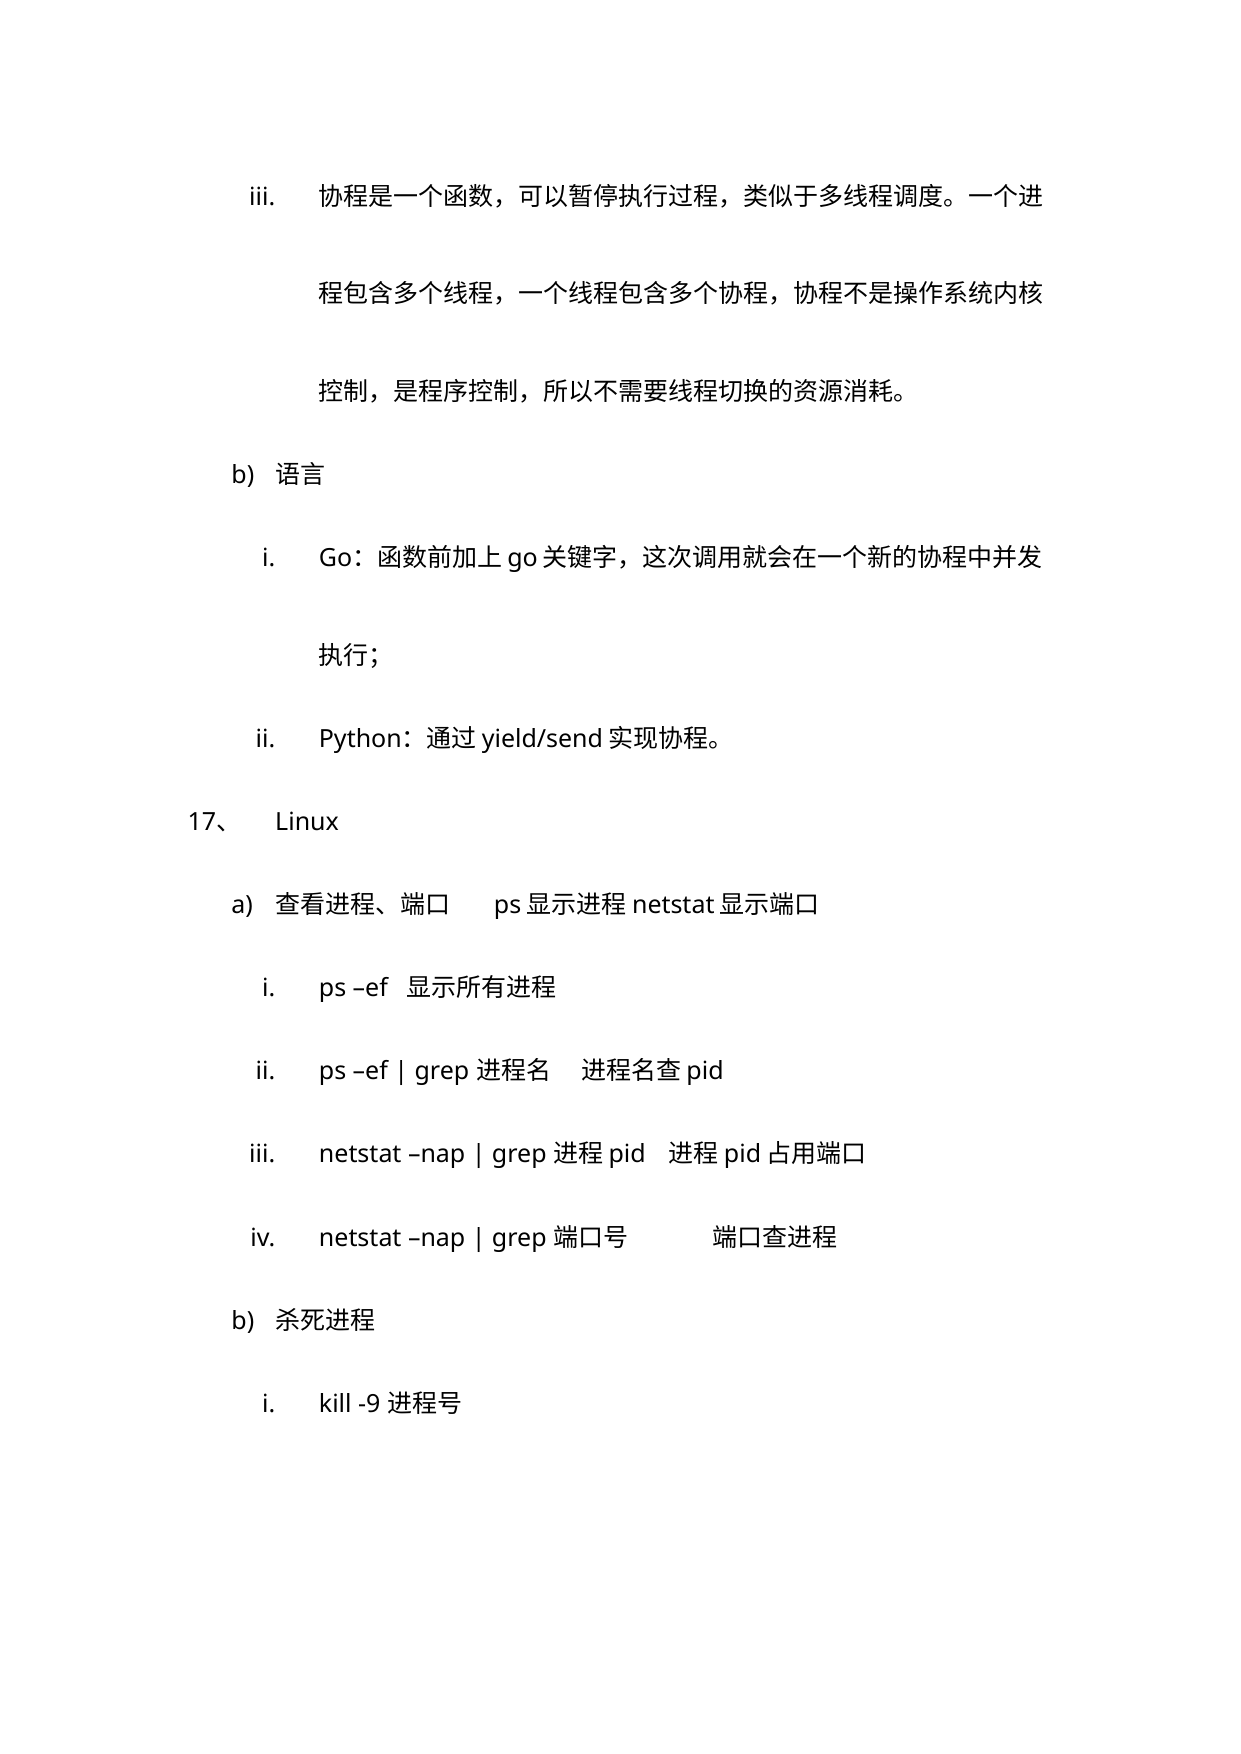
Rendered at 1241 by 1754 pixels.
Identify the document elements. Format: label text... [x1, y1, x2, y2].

list 杀死进程 [231, 1286, 1053, 1351]
list Go：函数前加上go关键字，这次调用就会在一个新的协程中并发执行； [275, 523, 1053, 686]
list ps –ef | grep 进程名 进程名查pid [275, 1036, 1053, 1101]
list Linux [187, 787, 1053, 852]
list ps –ef 显示所有进程 [275, 953, 1053, 1018]
list 协程是一个函数，可以暂停执行过程，类似于多线程调度。一个进程包含多个线程，一个线程包含多个协程，协程不是操作系统内核控制，是程序控制，所以不需要线程切换的资源消耗。 [275, 162, 1053, 422]
list 语言 [231, 440, 1053, 505]
list netstat –nap | grep 进程pid 进程pid占用端口 [275, 1119, 1053, 1184]
list kill -9 进程号 [275, 1369, 1053, 1434]
list Python：通过yield/send实现协程。 [275, 704, 1053, 769]
list netstat –nap | grep 端口号 端口查进程 [275, 1203, 1053, 1268]
list 查看进程、端口 ps显示进程 netstat显示端口 [231, 870, 1053, 935]
